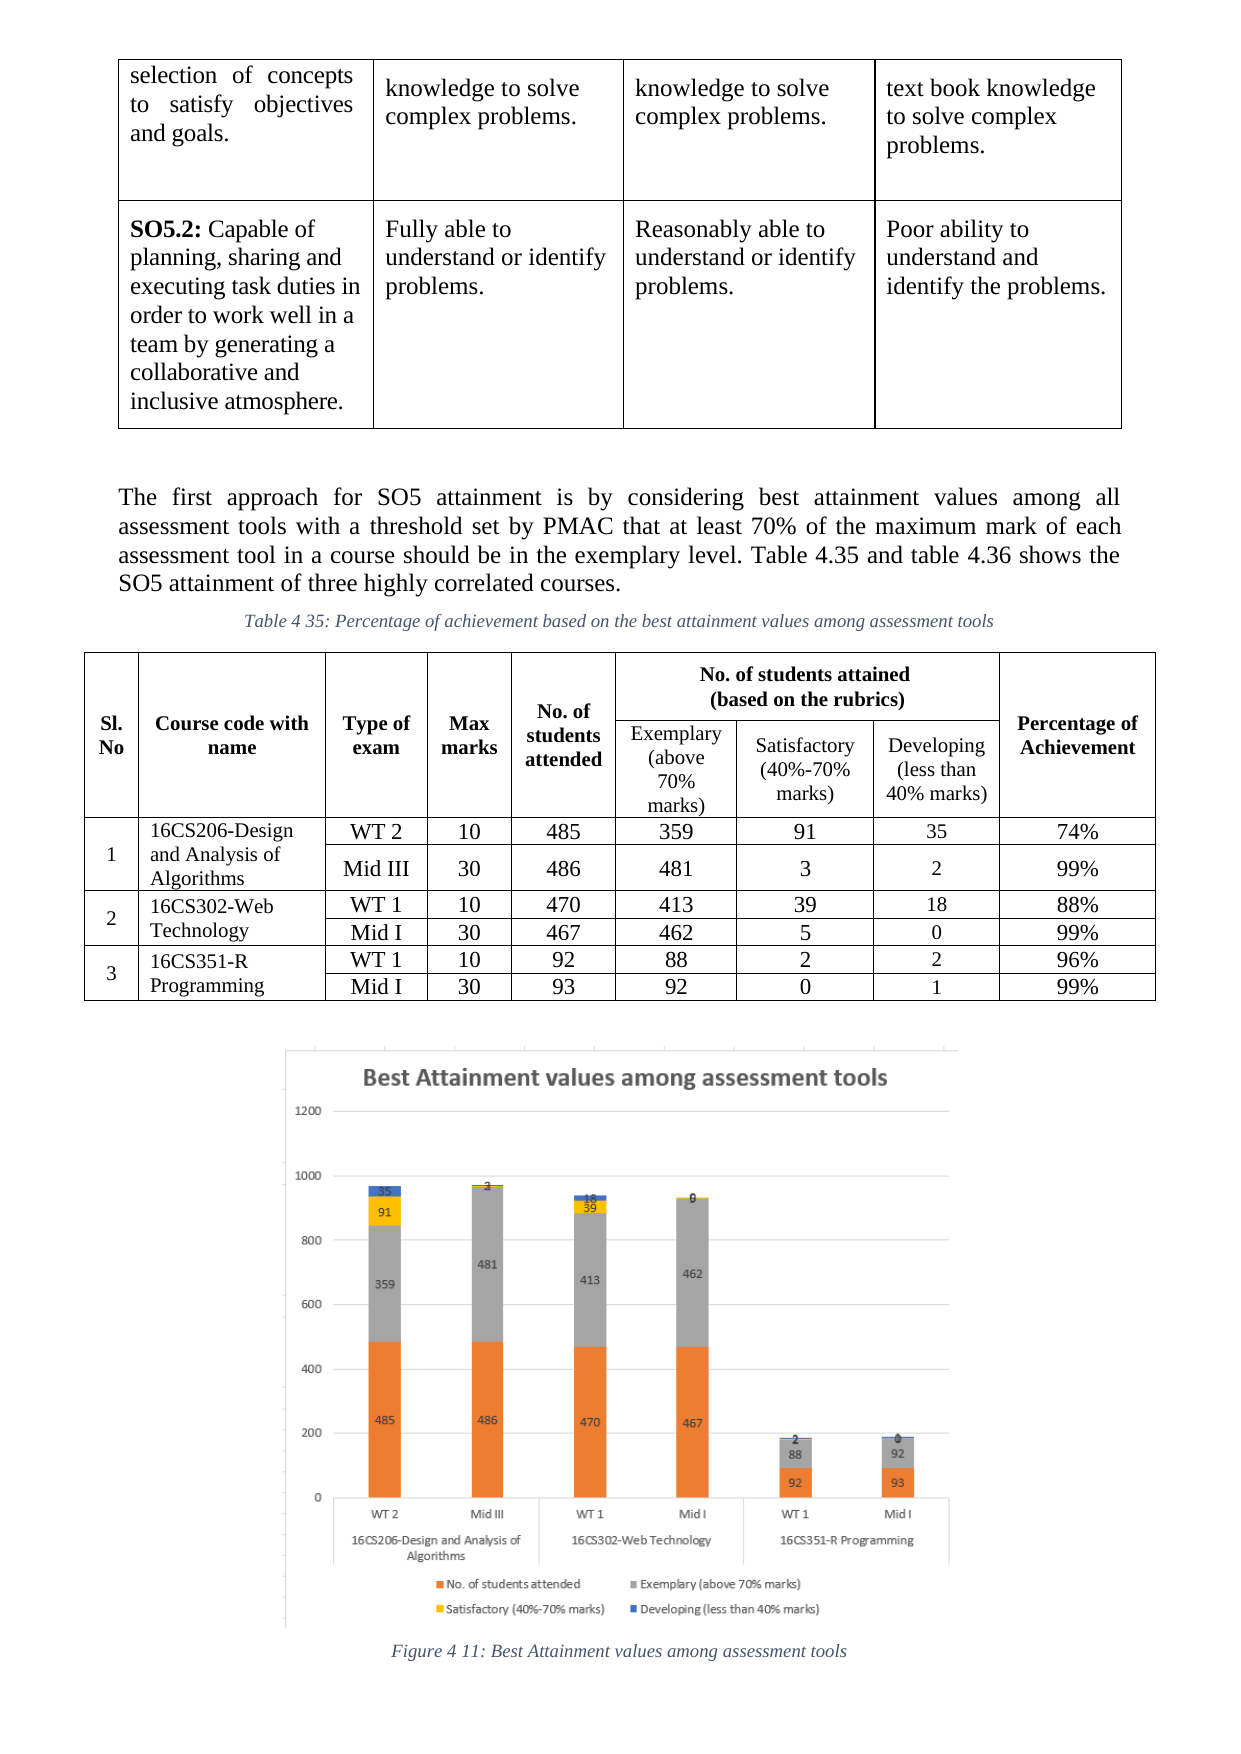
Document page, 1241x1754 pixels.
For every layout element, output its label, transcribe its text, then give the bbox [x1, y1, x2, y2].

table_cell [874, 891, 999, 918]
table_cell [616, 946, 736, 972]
text The first approach for SO5 attainment is by considering best attainment values among all assessment tools with a threshold set by PMAC that at least 70% of the maximum mark of each assessment tool in a course should be in the exemplary level. Table 4.35 and table 4.36 shows the SO5 attainment of three highly correlated courses. [118, 482, 1122, 597]
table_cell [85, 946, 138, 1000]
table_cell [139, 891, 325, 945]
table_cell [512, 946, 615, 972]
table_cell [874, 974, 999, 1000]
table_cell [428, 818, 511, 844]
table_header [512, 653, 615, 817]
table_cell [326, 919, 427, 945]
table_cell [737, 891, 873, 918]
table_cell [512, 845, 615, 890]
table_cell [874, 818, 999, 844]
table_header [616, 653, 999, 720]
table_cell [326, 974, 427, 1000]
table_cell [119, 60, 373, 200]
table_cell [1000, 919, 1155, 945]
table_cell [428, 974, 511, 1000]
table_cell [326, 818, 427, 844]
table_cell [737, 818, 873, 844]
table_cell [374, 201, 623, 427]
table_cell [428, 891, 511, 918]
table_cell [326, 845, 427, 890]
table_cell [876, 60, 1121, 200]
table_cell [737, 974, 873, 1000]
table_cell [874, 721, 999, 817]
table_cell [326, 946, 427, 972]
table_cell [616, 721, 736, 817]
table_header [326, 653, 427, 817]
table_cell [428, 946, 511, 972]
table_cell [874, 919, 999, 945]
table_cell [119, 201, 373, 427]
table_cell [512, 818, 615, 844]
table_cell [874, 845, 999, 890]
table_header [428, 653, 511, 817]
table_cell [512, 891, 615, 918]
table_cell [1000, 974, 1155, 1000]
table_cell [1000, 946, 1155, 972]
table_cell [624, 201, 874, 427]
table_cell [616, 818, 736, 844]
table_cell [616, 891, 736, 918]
picture [282, 1046, 959, 1628]
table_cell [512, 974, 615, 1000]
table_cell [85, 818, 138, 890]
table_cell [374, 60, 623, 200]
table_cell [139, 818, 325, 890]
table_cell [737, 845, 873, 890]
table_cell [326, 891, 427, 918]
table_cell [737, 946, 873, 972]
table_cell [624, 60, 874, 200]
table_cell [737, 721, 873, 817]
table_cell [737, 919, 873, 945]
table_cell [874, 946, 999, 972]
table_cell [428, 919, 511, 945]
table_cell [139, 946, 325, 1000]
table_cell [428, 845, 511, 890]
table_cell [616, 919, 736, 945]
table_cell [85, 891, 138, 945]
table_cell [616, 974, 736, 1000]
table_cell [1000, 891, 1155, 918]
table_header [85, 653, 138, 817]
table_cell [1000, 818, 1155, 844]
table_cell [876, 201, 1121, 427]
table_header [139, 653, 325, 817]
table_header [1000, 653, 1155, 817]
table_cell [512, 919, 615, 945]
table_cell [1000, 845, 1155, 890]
text Table 4 35: Percentage of achievement based on the best attainment values among assessment tools [118, 610, 1122, 631]
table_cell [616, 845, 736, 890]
text Figure 4 11: Best Attainment values among assessment tools [118, 1640, 1122, 1661]
